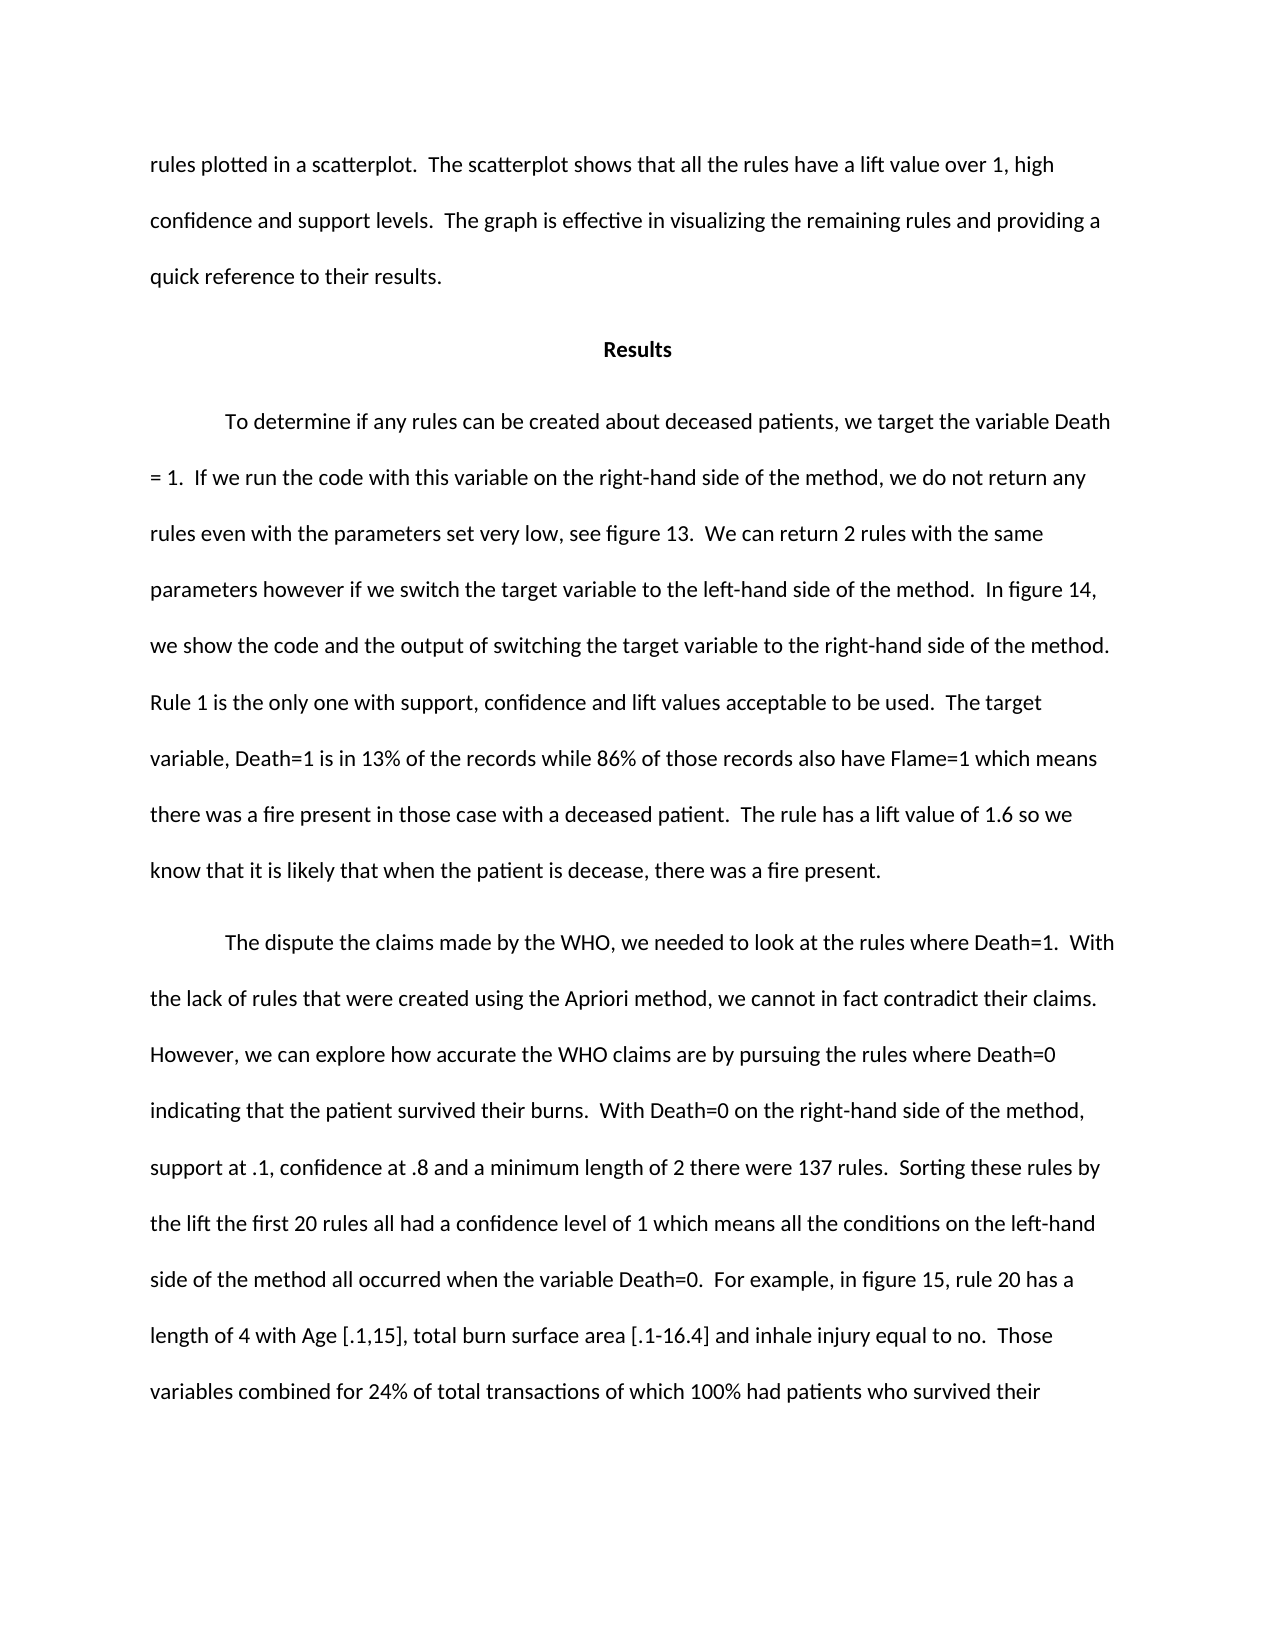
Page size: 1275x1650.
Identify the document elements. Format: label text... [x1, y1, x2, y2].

text To determine if any rules can be created about deceased patients, we target the variable Death = 1. If we run the code with this variable on the right-hand side of the method, we do not return any rules even with the parameters set very low, see figure 13. We can return 2 rules with the same parameters however if we switch the target variable to the left-hand side of the method. In figure 14, we show the code and the output of switching the target variable to the right-hand side of the method. Rule 1 is the only one with support, confidence and lift values acceptable to be used. The target variable, Death=1 is in 13% of the records while 86% of those records also have Flame=1 which means there was a fire present in those case with a deceased patient. The rule has a lift value of 1.6 so we know that it is likely that when the patient is decease, there was a fire present. [150, 407, 1125, 884]
text Results [150, 335, 1125, 363]
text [150, 928, 1125, 1405]
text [150, 150, 1125, 290]
